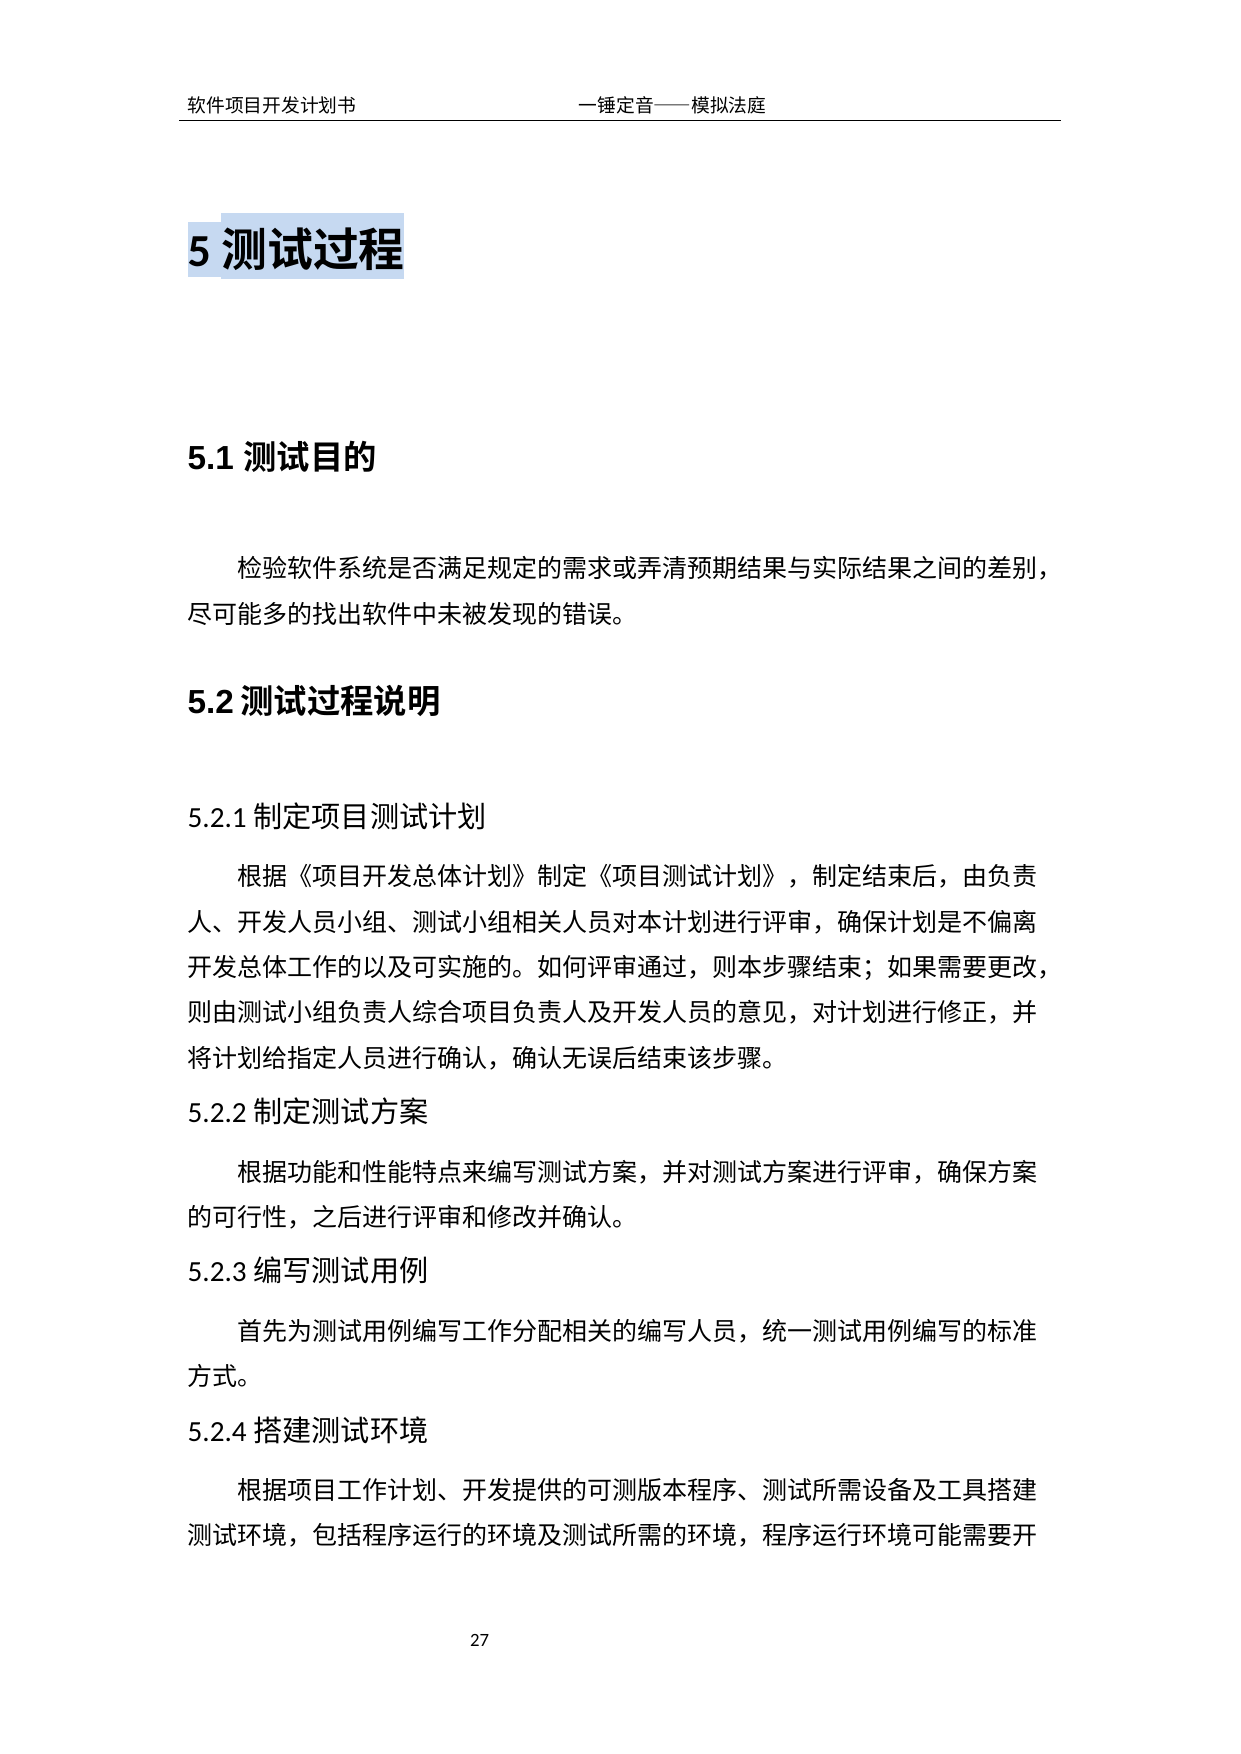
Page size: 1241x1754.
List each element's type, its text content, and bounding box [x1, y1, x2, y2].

subtitle 5.2.4 搭建测试环境 [187, 1407, 1053, 1449]
subtitle 5 测试过程 [187, 197, 1053, 295]
subtitle 5.1 测试目的 [187, 422, 1053, 487]
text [187, 1471, 1053, 1552]
text 根据功能和性能特点来编写测试方案，并对测试方案进行评审，确保方案的可行性，之后进行评审和修改并确认。 [187, 1152, 1053, 1233]
subtitle 5.2 测试过程说明 [187, 667, 1053, 732]
text 首先为测试用例编写工作分配相关的编写人员，统一测试用例编写的标准方式。 [187, 1311, 1053, 1393]
subtitle 5.2.1 制定项目测试计划 [187, 793, 1053, 836]
subtitle 5.2.3 编写测试用例 [187, 1248, 1053, 1290]
text 检验软件系统是否满足规定的需求或弄清预期结果与实际结果之间的差别，尽可能多的找出软件中未被发现的错误。 [187, 549, 1053, 630]
text 根据《项目开发总体计划》制定《项目测试计划》，制定结束后，由负责人、开发人员小组、测试小组相关人员对本计划进行评审，确保计划是不偏离开发总体工作的以及可实施的。如何评审通过，则本步骤结束；如果需要更改，则由测试小组负责人综合项目负责人及开发人员的意见，对计划进行修正，并将计划给指定人员进行确认，确认无误后结束该步骤。 [187, 857, 1053, 1074]
subtitle 5.2.2 制定测试方案 [187, 1088, 1053, 1131]
